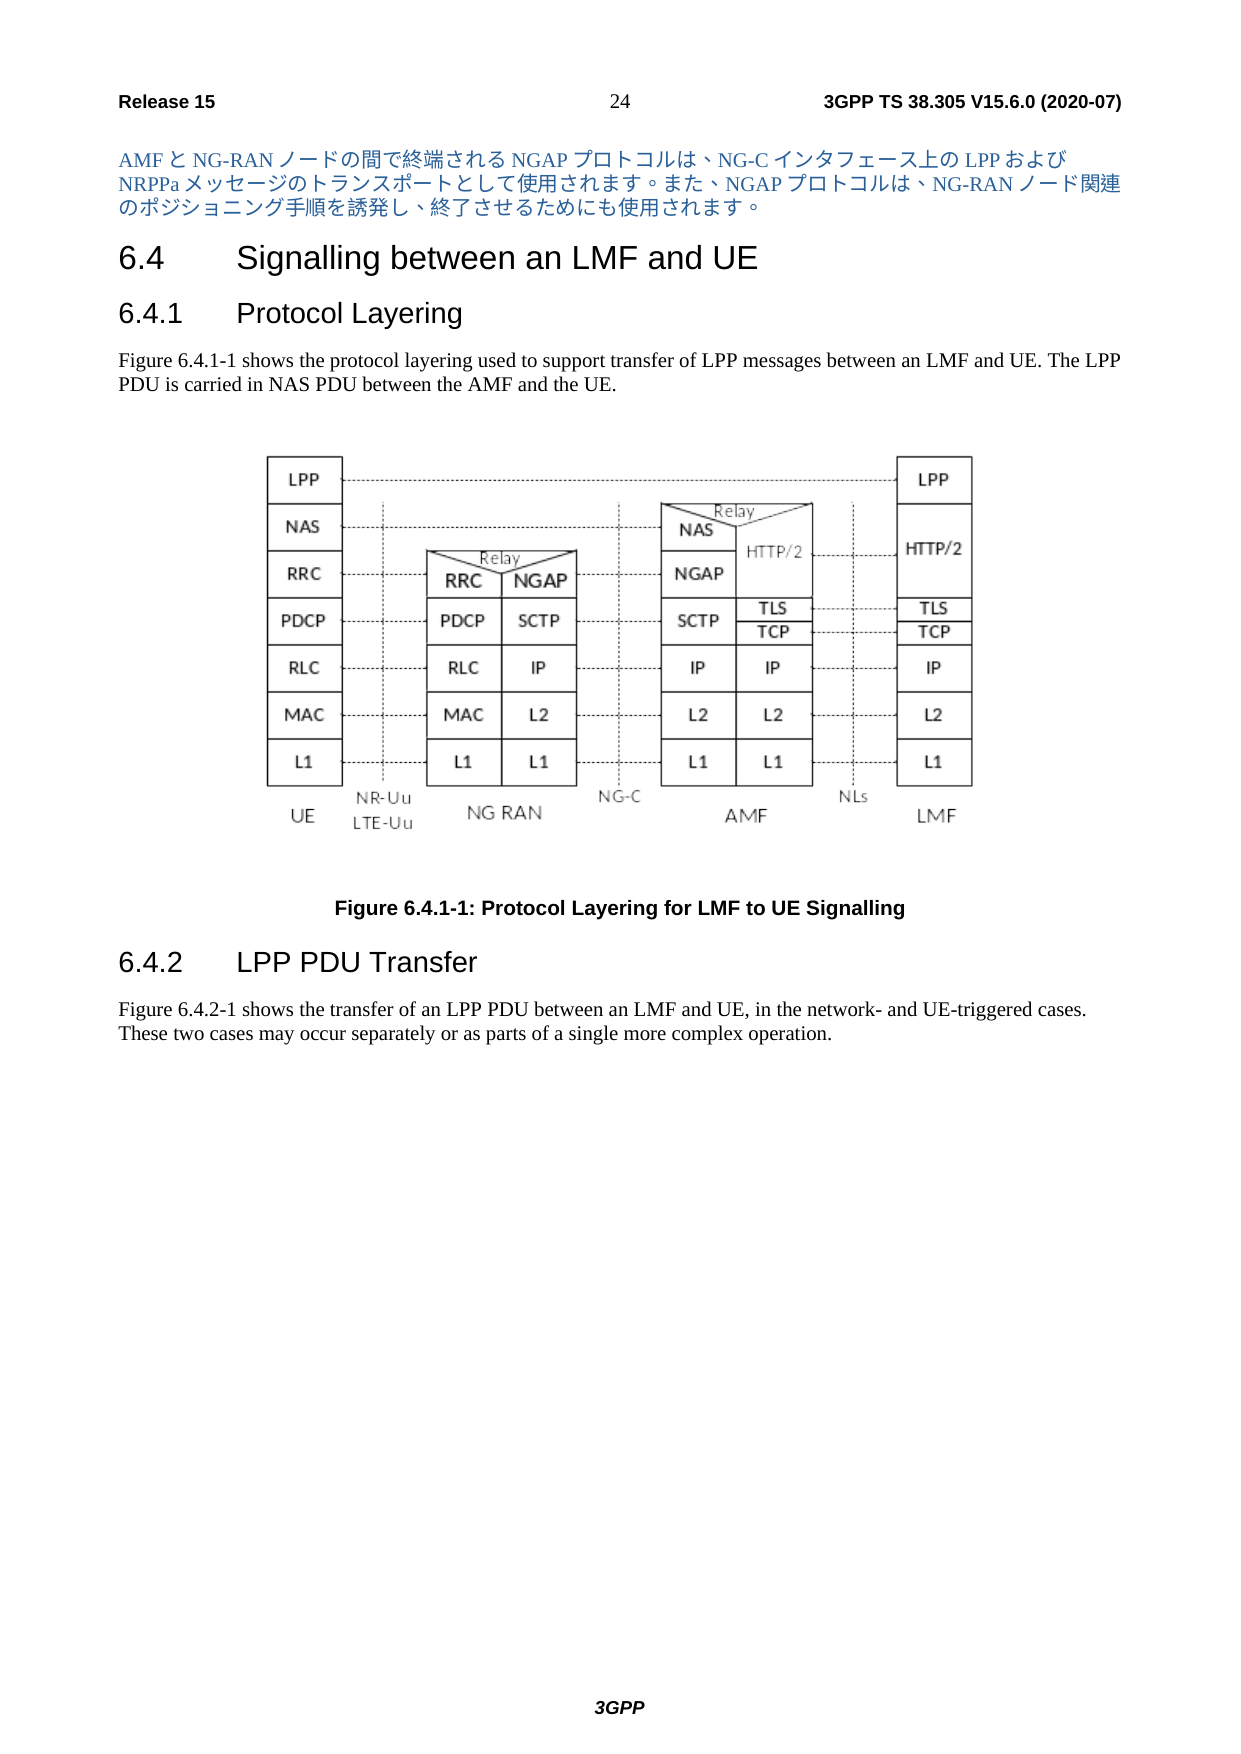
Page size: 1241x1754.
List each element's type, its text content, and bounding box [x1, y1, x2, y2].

text AMFとNG-RANノードの間で終端されるNGAPプロトコルは、NG-Cインタフェース上のLPPおよびNRPPaメッセージのトランスポートとして使用されます。また、NGAPプロトコルは、NG-RANノード関連のポジショニング手順を誘発し、終了させるためにも使用されます。 [118, 147, 1122, 220]
subtitle 6.4.1 Protocol Layering [118, 296, 1122, 329]
subtitle 6.4.2 LPP PDU Transfer [118, 945, 1122, 978]
text Figure 6.4.1-1: Protocol Layering for LMF to UE Signalling [118, 896, 1122, 920]
text Figure 6.4.2-1 shows the transfer of an LPP PDU between an LMF and UE, in the network- and UE-triggered cases. These two cases may occur separately or as parts of a single more complex operation. [118, 997, 1122, 1045]
subtitle 6.4 Signalling between an LMF and UE [118, 238, 1122, 277]
text Figure 6.4.1-1 shows the protocol layering used to support transfer of LPP messages between an LMF and UE. The LPP PDU is carried in NAS PDU between the AMF and the UE. [118, 348, 1122, 396]
